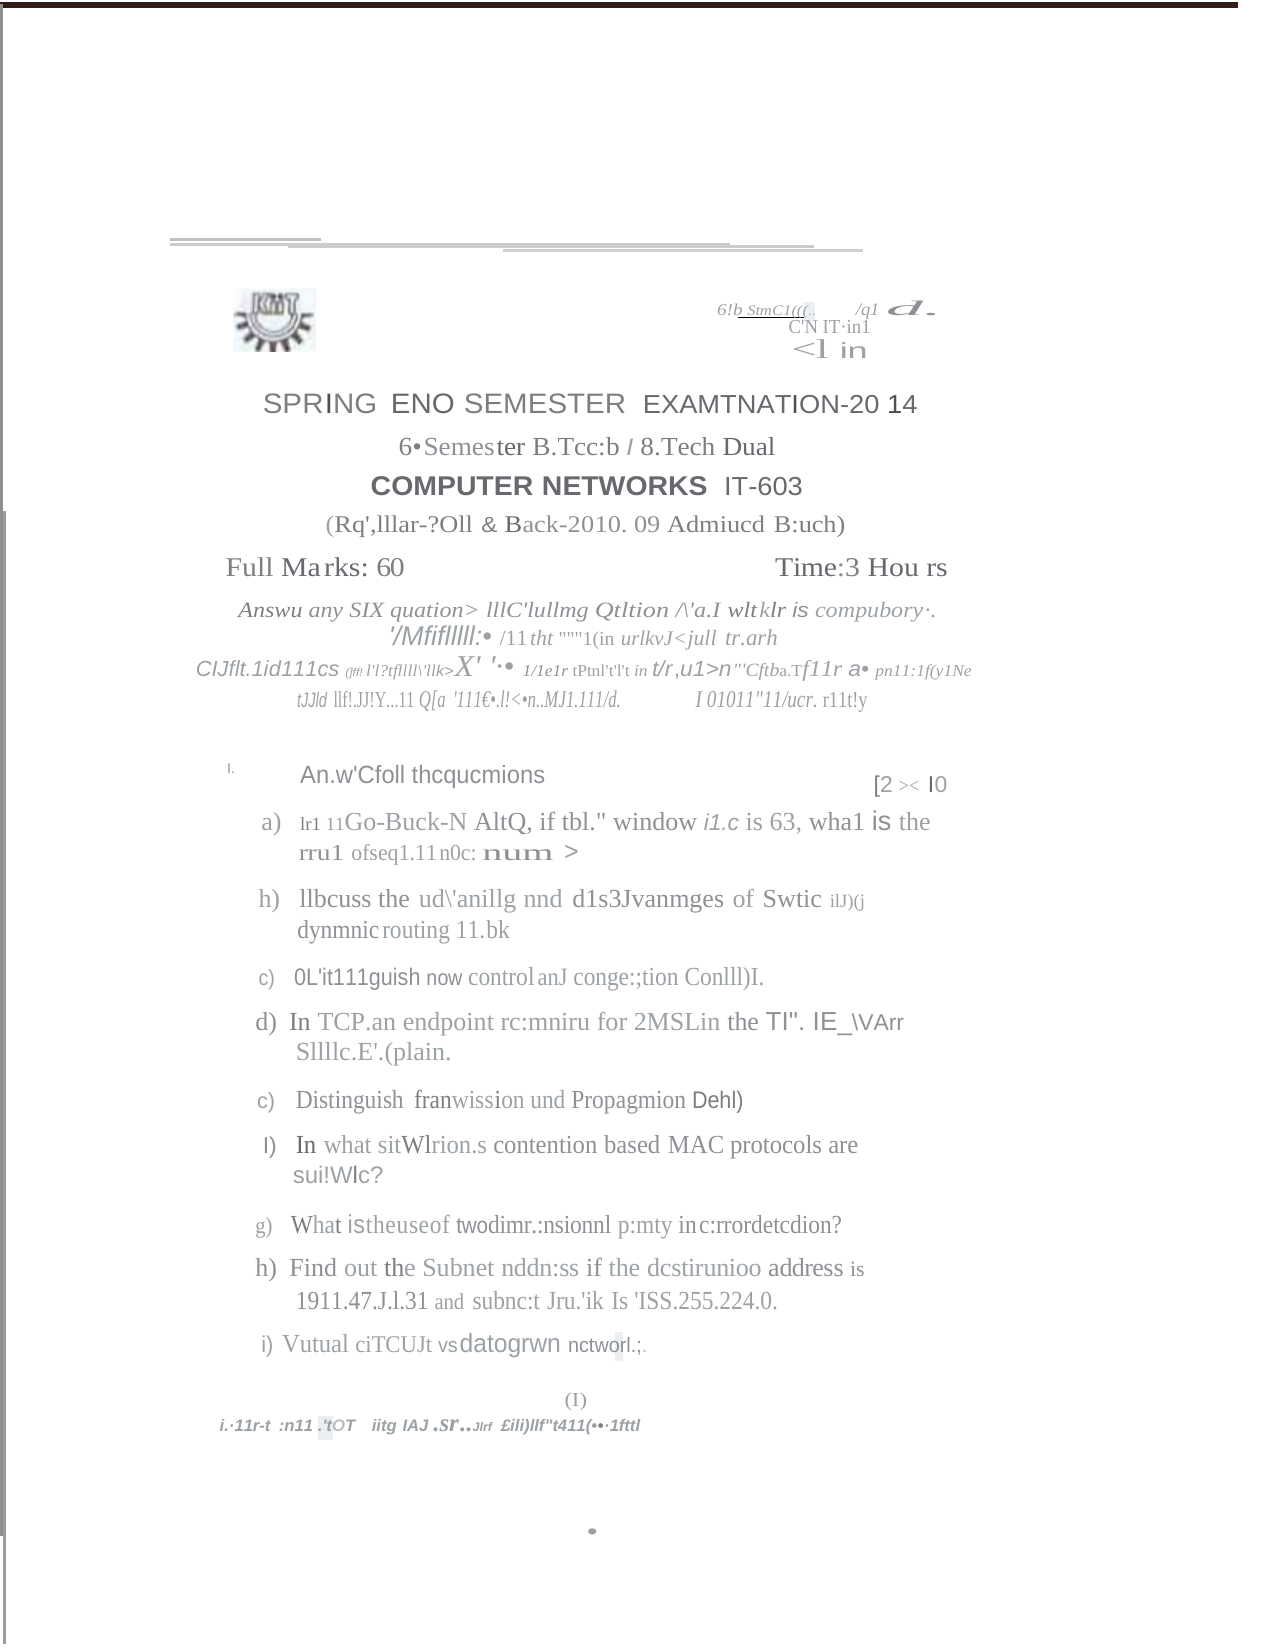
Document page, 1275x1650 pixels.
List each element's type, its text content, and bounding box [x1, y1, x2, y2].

text g) What istheuseof twodimr.:nsionnl p:mty inc:rrordetcdion? [255, 1209, 1096, 1239]
text i.·11r-t :n11 .'tOT iitg IAJ .sr..Jlrf £ili)llf"t411(••·1fttl [219, 1410, 1096, 1437]
text sui!Wlc? [293, 1161, 1096, 1189]
list In what sitWlrion.s contention based MAC protocols are [263, 1129, 1096, 1159]
text h) Find out the Subnet nddn:ss if the dcstirunioo address is [255, 1252, 1096, 1282]
text 6•Semester B.Tcc:b I 8.Tech Dual [179, 431, 994, 461]
picture [233, 288, 316, 352]
text c) 0L'it111guish now controlanJ conge:;tion Conlll)I. [258, 961, 1096, 991]
subtitle Full Marks: 60 Time:3 Hou rs [179, 551, 994, 582]
text • [179, 1518, 1005, 1544]
text Answu any SIX quation> lllC'lullmg Qtltion /\'a.I wltklr is compubory·. [179, 597, 995, 622]
text rru1 ofseq1.11n0c: num > [298, 837, 1096, 866]
text <l in [273, 337, 1096, 363]
text dynmnicrouting 11.bk [297, 914, 1096, 944]
text Sllllc.E'.(plain. [296, 1037, 1096, 1067]
list An.w'Cfoll thcqucmions [2 >< I0 [227, 759, 1096, 797]
text h) llbcuss the ud\'anillg nnd d1s3Jvanmges of Swtic ilJ)(j [258, 883, 1096, 913]
text C'N IT·in1 [788, 320, 1096, 337]
text COMPUTER NETWORKS IT-603 [179, 470, 994, 501]
text 6!b StmC1(((.. /q1 d. [563, 298, 1096, 320]
text (Rq',lllar-?Oll & Back-2010. 09 Admiucd B:uch) [179, 510, 992, 538]
text CIJflt.1id111cs (]ff! l'l?tfllll\'llk>X' '·• 1/1e1r tPtnl't'l't in t/r,u1>n"'Cftba.Tf11r a• pn11:1f(y1Ne [179, 651, 988, 683]
text SPRING ENO SEMESTER EXAMTNATION-20 14 [179, 387, 1001, 419]
list lr1 11Go-Buck-N AltQ, if tbl." window i1.c is 63, wha1 is the [261, 806, 1096, 837]
list Distinguish franwission und Propagmion Dehl) [257, 1084, 1096, 1114]
text '/Mfiflllll:• /11tht """1(in urlkvJ<jull tr.arh [179, 622, 987, 651]
text tJJld llf!.JJ!Y...11 Q[a '111€•.l!<•n..MJ1.111/d. I 01011"11/ucr. r11t!y [179, 685, 985, 713]
text (I) [179, 1389, 972, 1410]
text d) In TCP.an endpoint rc:mniru for 2MSLin the TI". IE_\VArr [255, 1007, 1096, 1037]
text i) Vutual ciTCUJt vsdatogrwn nctworl.;. [261, 1328, 1096, 1358]
text 1911.47.J.l.31 and subnc:t Jru.'ik Is 'ISS.255.224.0. [296, 1285, 1096, 1315]
